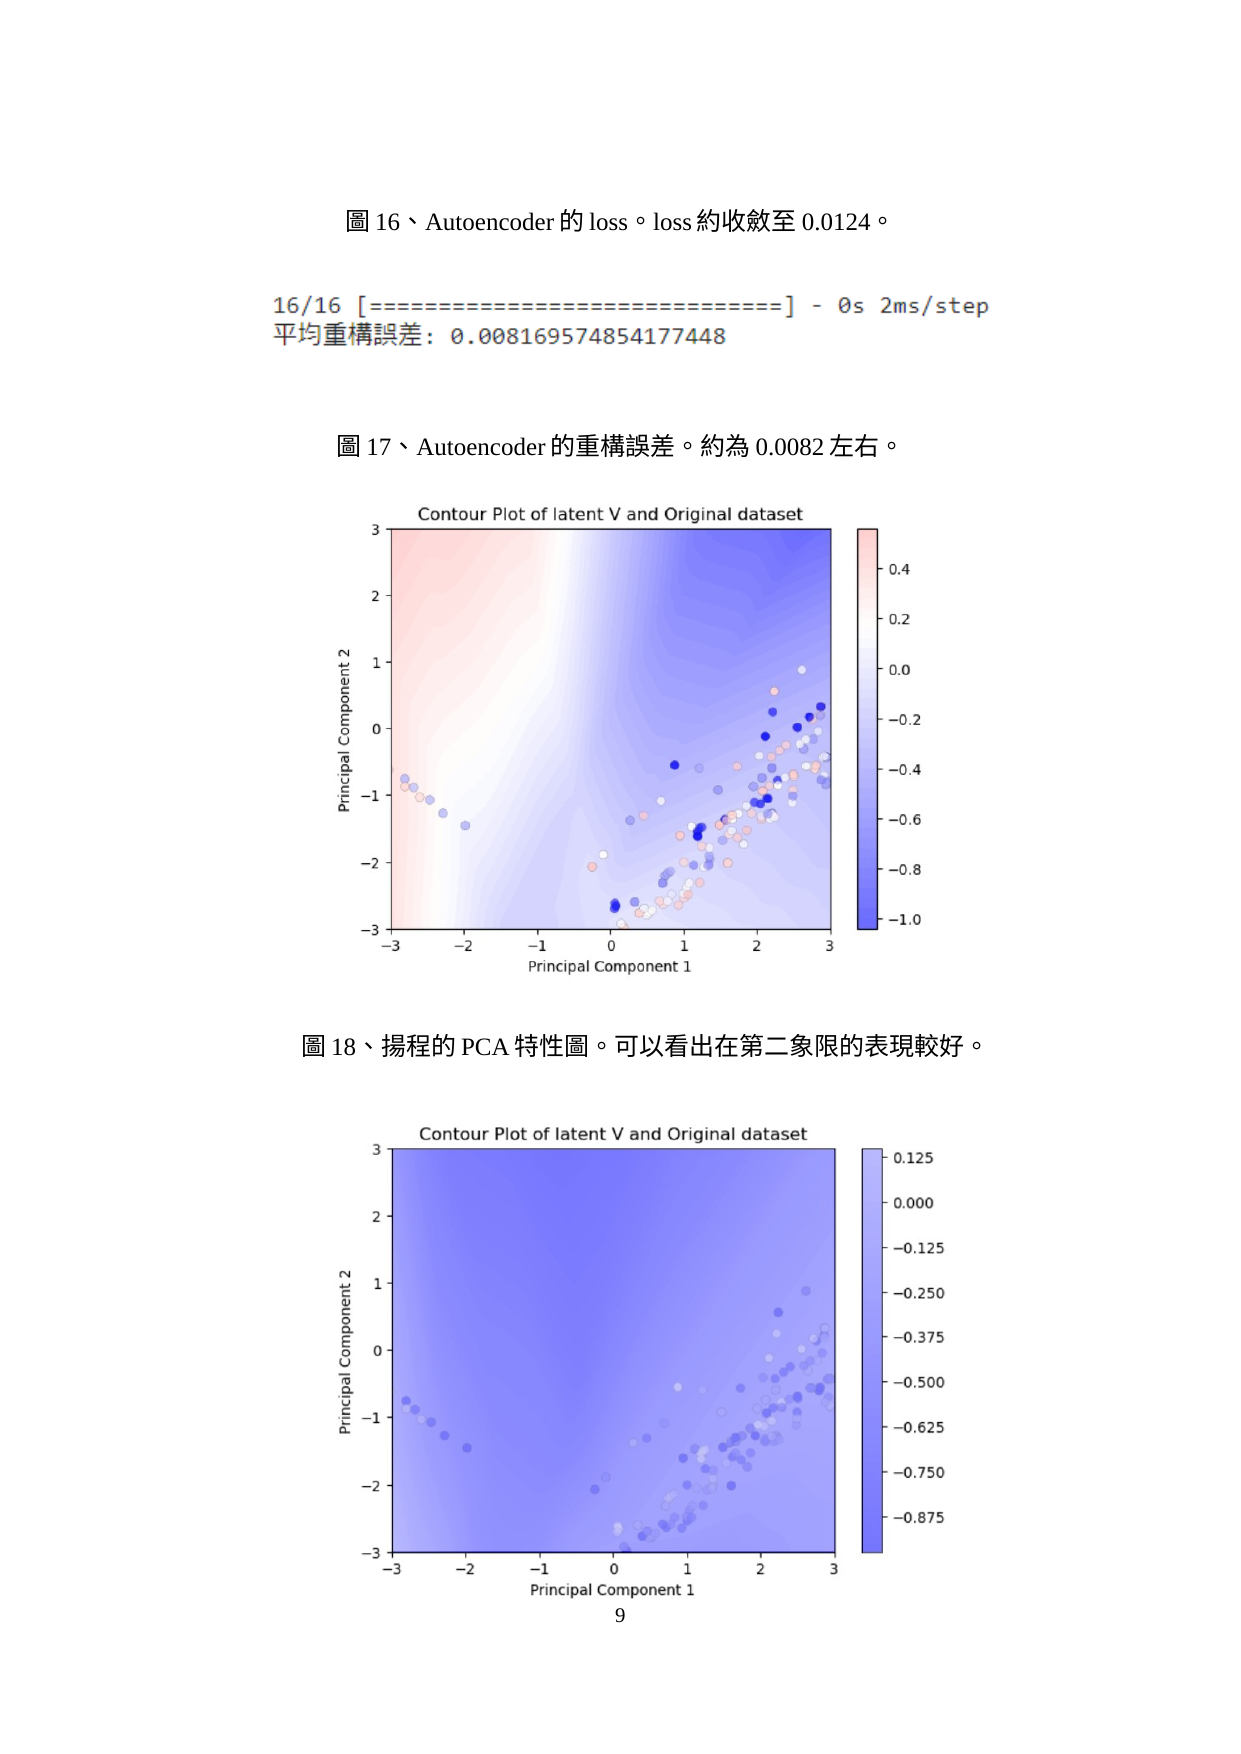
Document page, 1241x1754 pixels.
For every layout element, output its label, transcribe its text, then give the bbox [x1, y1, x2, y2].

text 圖18、揚程的PCA特性圖。可以看出在第二象限的表現較好。 [187, 1026, 1053, 1064]
picture [267, 293, 994, 355]
picture [293, 501, 930, 986]
text 圖17、Autoencoder的重構誤差。約為0.0082左右。 [187, 426, 1053, 464]
picture [328, 1124, 948, 1602]
text 圖16、Autoencoder的loss。loss約收斂至0.0124。 [187, 201, 1053, 239]
